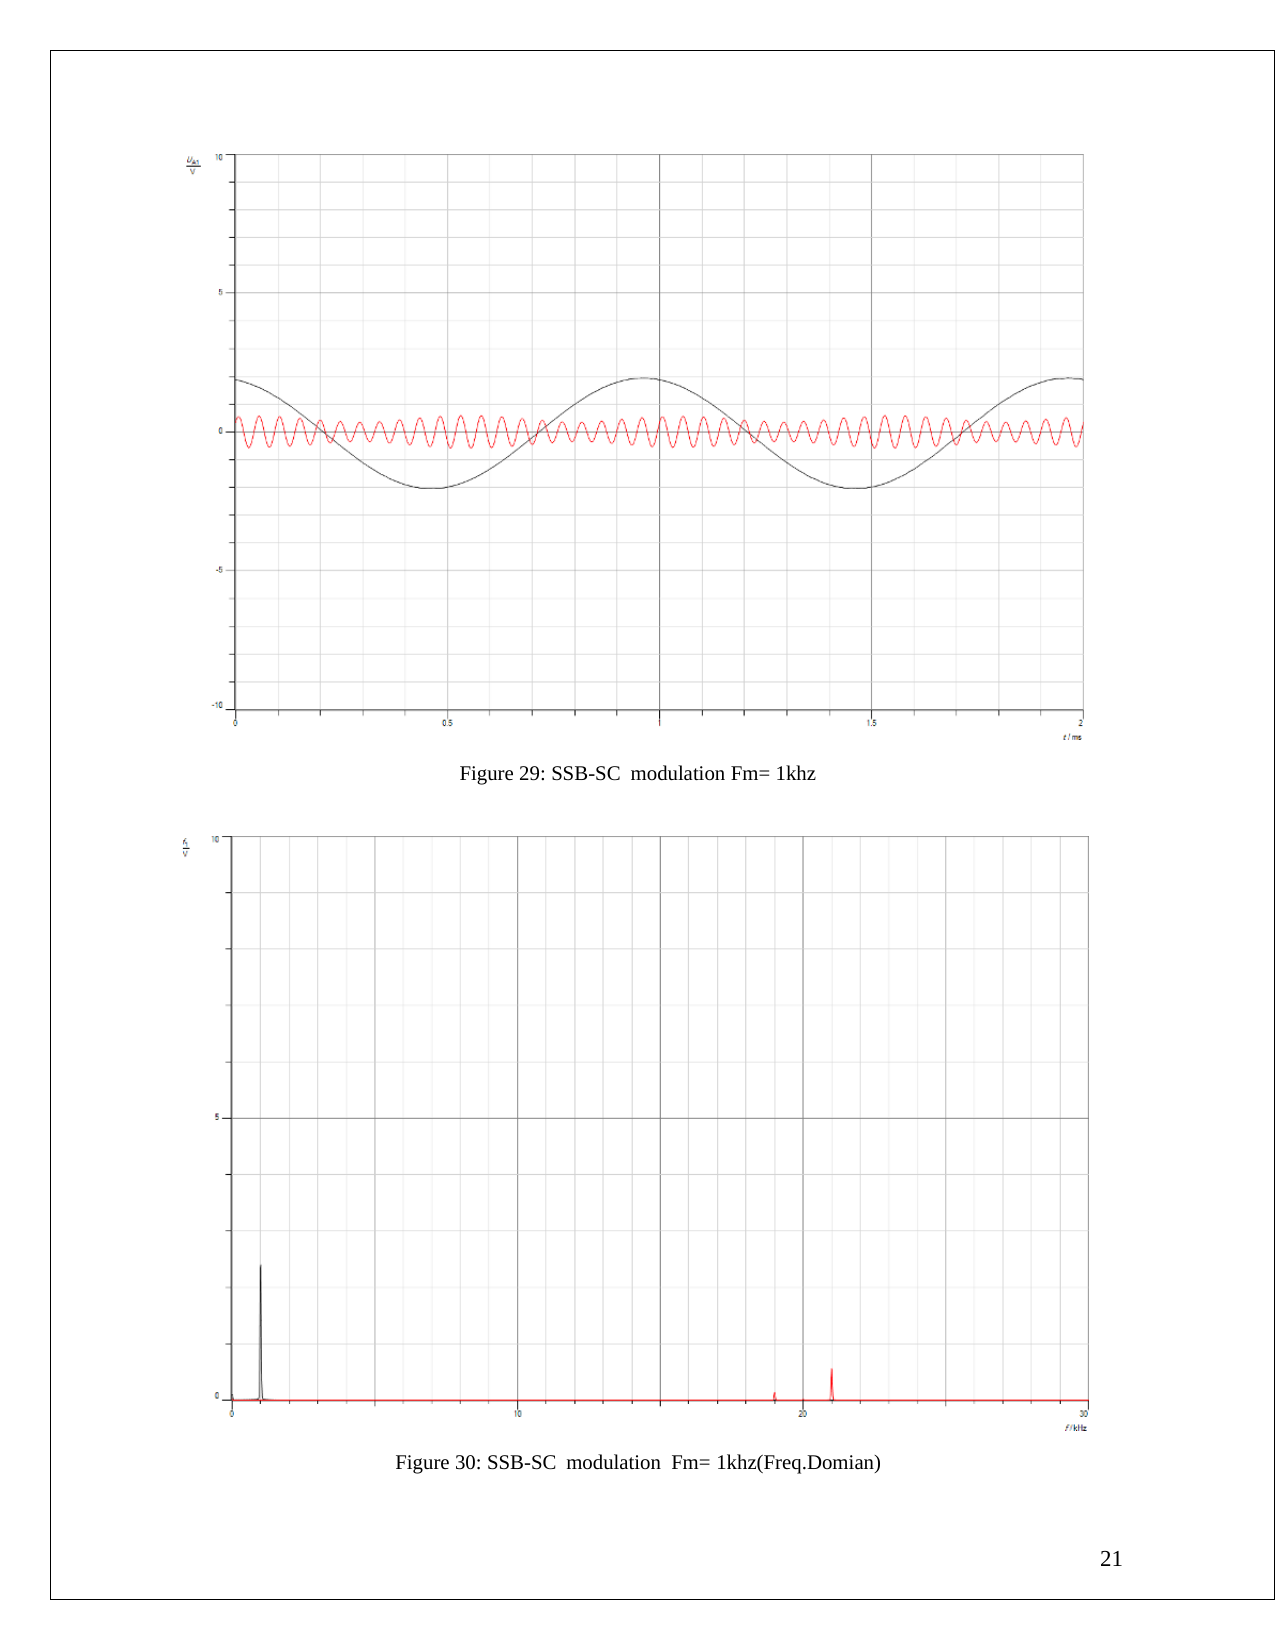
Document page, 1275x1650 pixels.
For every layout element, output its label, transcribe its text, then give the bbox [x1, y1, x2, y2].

picture [186, 154, 1084, 741]
text Figure 30: SSB-SC modulation Fm= 1khz(Freq.Domian) [283, 1431, 992, 1474]
picture [182, 836, 1089, 1431]
text Figure 29: SSB-SC modulation Fm= 1khz [283, 761, 992, 785]
